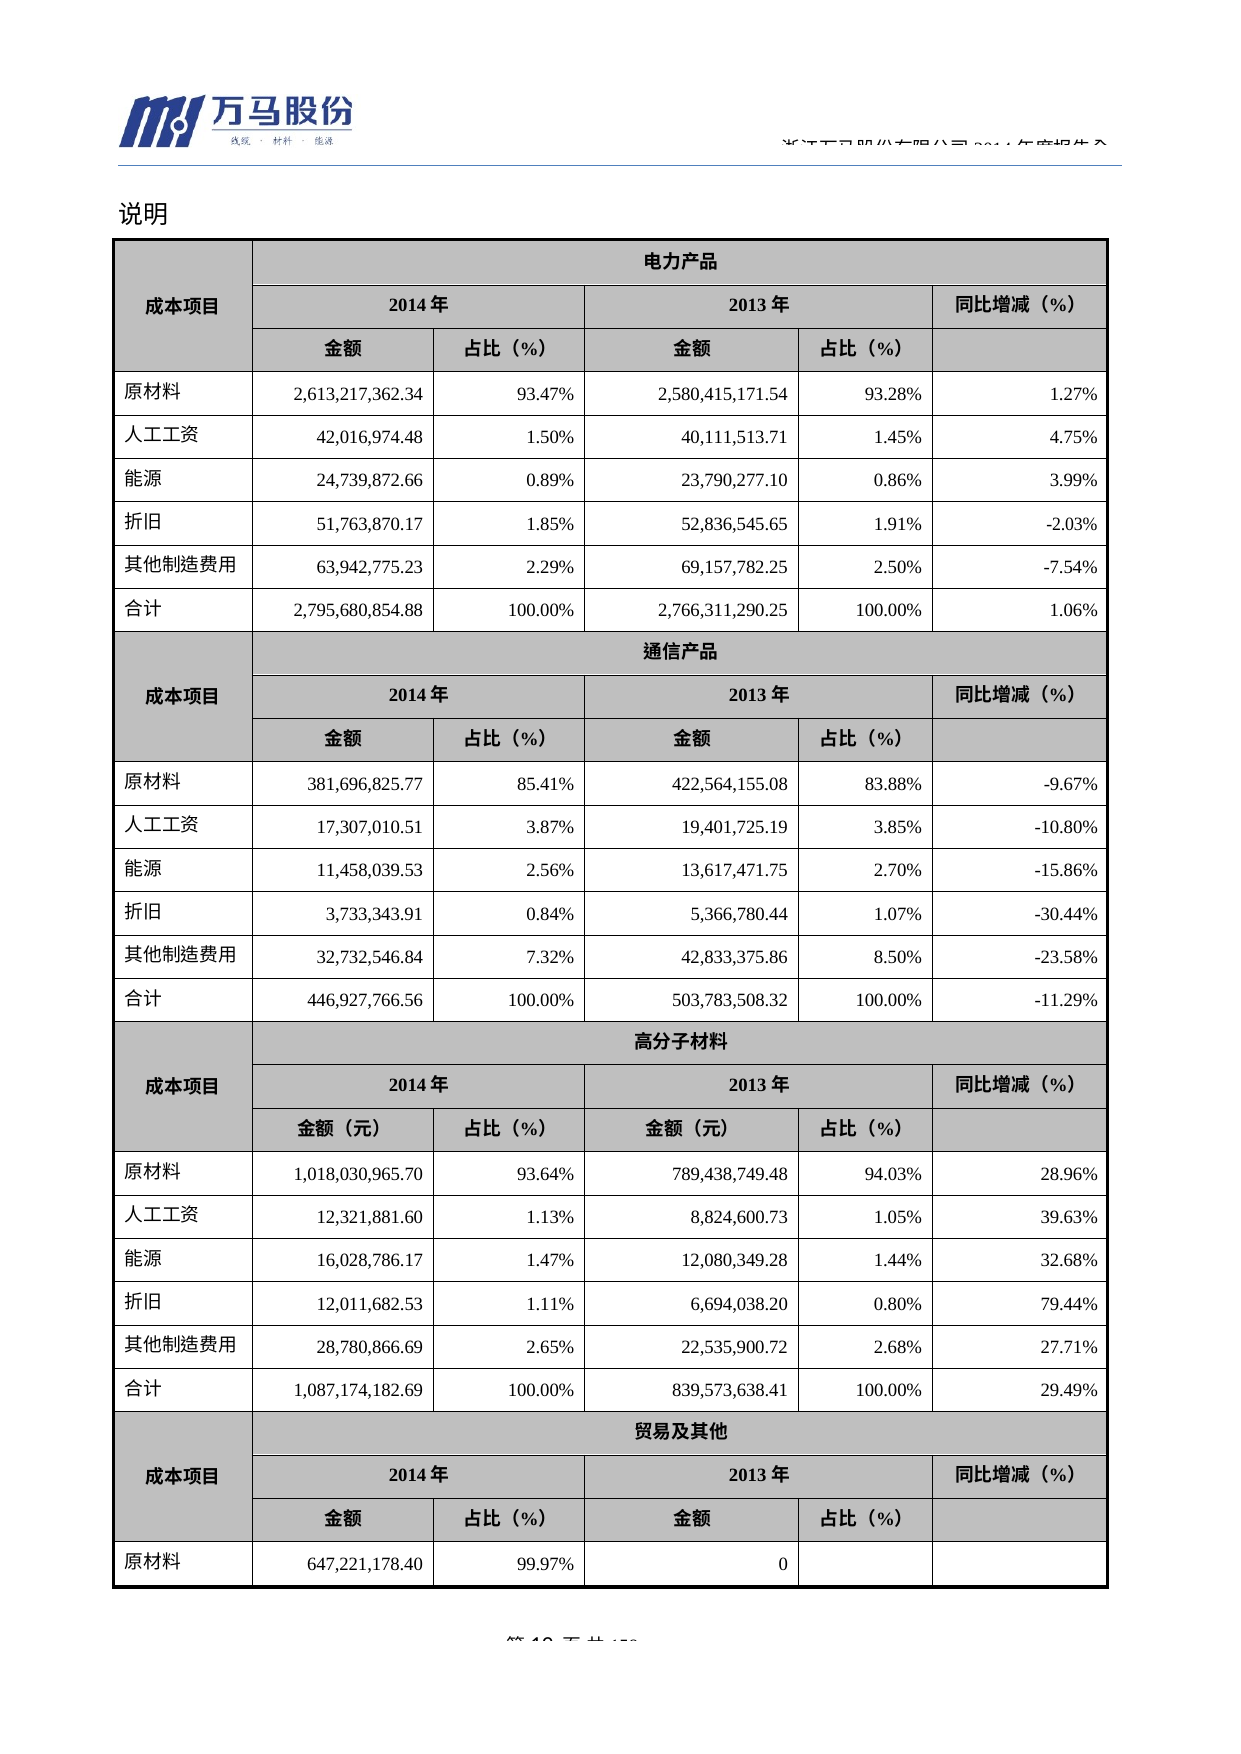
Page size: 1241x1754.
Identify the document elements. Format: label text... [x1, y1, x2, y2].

table_cell 12,321,881.60 [253, 1196, 433, 1238]
table_cell 789,438,749.48 [585, 1152, 798, 1194]
table_cell 1.05% [799, 1196, 932, 1238]
table_cell 2,795,680,854.88 [253, 589, 433, 631]
table_cell 6,694,038.20 [585, 1282, 798, 1324]
table_cell 27.71% [933, 1326, 1106, 1368]
table_cell 金额 [253, 719, 433, 761]
table_cell 22,535,900.72 [585, 1326, 798, 1368]
table_cell 2,580,415,171.54 [585, 372, 798, 414]
table_cell 1.85% [434, 502, 584, 544]
table_cell 100.00% [434, 979, 584, 1021]
table_cell 1,087,174,182.69 [253, 1369, 433, 1411]
table_cell 29.49% [933, 1369, 1106, 1411]
table_cell 51,763,870.17 [253, 502, 433, 544]
table_cell 2.29% [434, 546, 584, 588]
table_cell 人工工资 [115, 416, 252, 458]
table_cell 合计 [115, 1369, 252, 1411]
table_cell 同比增减（%） [933, 676, 1106, 718]
table_cell 7.32% [434, 936, 584, 978]
table_cell 42,833,375.86 [585, 936, 798, 978]
table_cell 占比（%） [434, 329, 584, 371]
table_cell -15.86% [933, 849, 1106, 891]
table_cell 金额（元） [253, 1109, 433, 1151]
table_cell 金额 [585, 1499, 798, 1541]
table_cell -2.03% [933, 502, 1106, 544]
table_cell 能源 [115, 459, 252, 501]
table_cell 1.07% [799, 892, 932, 934]
table_cell 0.86% [799, 459, 932, 501]
table_cell 2013 年 [585, 286, 932, 328]
table_cell [799, 1542, 932, 1585]
table_cell 85.41% [434, 762, 584, 804]
table_cell 100.00% [434, 1369, 584, 1411]
table_cell -11.29% [933, 979, 1106, 1021]
table_cell 人工工资 [115, 806, 252, 848]
table_cell 446,927,766.56 [253, 979, 433, 1021]
table_cell 其他制造费用 [115, 936, 252, 978]
table_cell 2,766,311,290.25 [585, 589, 798, 631]
table_cell [933, 329, 1106, 371]
table_cell 12,011,682.53 [253, 1282, 433, 1324]
table_cell 合计 [115, 979, 252, 1021]
table_cell 金额 [585, 329, 798, 371]
table_cell 422,564,155.08 [585, 762, 798, 804]
table_cell 能源 [115, 1239, 252, 1281]
table_cell 1.11% [434, 1282, 584, 1324]
table_cell 647,221,178.40 [253, 1542, 433, 1585]
table_cell 占比（%） [434, 719, 584, 761]
table_cell 83.88% [799, 762, 932, 804]
table_cell 占比（%） [799, 1109, 932, 1151]
table_cell 2013 年 [585, 676, 932, 718]
table_cell 2.56% [434, 849, 584, 891]
table_cell 32.68% [933, 1239, 1106, 1281]
table_cell 52,836,545.65 [585, 502, 798, 544]
table_cell 同比增减（%） [933, 286, 1106, 328]
table_cell 2014 年 [253, 676, 584, 718]
table_header 电力产品 [253, 241, 1106, 284]
table_cell 8,824,600.73 [585, 1196, 798, 1238]
table_cell 2.65% [434, 1326, 584, 1368]
table_cell 1,018,030,965.70 [253, 1152, 433, 1194]
table_cell 成本项目 [115, 632, 252, 761]
table_cell [933, 1499, 1106, 1541]
table_cell 32,732,546.84 [253, 936, 433, 978]
table_cell 金额（元） [585, 1109, 798, 1151]
table_cell -7.54% [933, 546, 1106, 588]
table_cell 折旧 [115, 1282, 252, 1324]
table_cell 16,028,786.17 [253, 1239, 433, 1281]
table_cell 28,780,866.69 [253, 1326, 433, 1368]
table_cell 8.50% [799, 936, 932, 978]
table_cell 100.00% [799, 979, 932, 1021]
table_cell 其他制造费用 [115, 546, 252, 588]
table_cell 381,696,825.77 [253, 762, 433, 804]
table_cell 2014 年 [253, 1065, 584, 1108]
table_cell 0 [585, 1542, 798, 1585]
table_cell 839,573,638.41 [585, 1369, 798, 1411]
table_cell 3.87% [434, 806, 584, 848]
table_cell 0.80% [799, 1282, 932, 1324]
table_cell 人工工资 [115, 1196, 252, 1238]
table_cell 28.96% [933, 1152, 1106, 1194]
table_cell 100.00% [799, 589, 932, 631]
table_cell 99.97% [434, 1542, 584, 1585]
table_cell -30.44% [933, 892, 1106, 934]
table_cell 93.28% [799, 372, 932, 414]
table_cell 69,157,782.25 [585, 546, 798, 588]
table_header 成本项目 [115, 241, 252, 371]
table_cell 1.06% [933, 589, 1106, 631]
table_cell -9.67% [933, 762, 1106, 804]
table_cell 5,366,780.44 [585, 892, 798, 934]
table_cell 2,613,217,362.34 [253, 372, 433, 414]
table_cell 94.03% [799, 1152, 932, 1194]
table_cell 贸易及其他 [253, 1412, 1106, 1454]
table_cell 4.75% [933, 416, 1106, 458]
table_cell 成本项目 [115, 1412, 252, 1541]
subtitle 说明 [118, 196, 1119, 230]
table_cell 3.99% [933, 459, 1106, 501]
table_cell 金额 [253, 1499, 433, 1541]
table_cell 93.64% [434, 1152, 584, 1194]
table_cell 0.84% [434, 892, 584, 934]
table_cell 1.50% [434, 416, 584, 458]
table_cell 占比（%） [799, 1499, 932, 1541]
table_cell -23.58% [933, 936, 1106, 978]
table_cell -10.80% [933, 806, 1106, 848]
table_cell 42,016,974.48 [253, 416, 433, 458]
table_cell 原材料 [115, 372, 252, 414]
table_cell 2.50% [799, 546, 932, 588]
table_cell 原材料 [115, 1542, 252, 1585]
table_cell 1.13% [434, 1196, 584, 1238]
table_cell 19,401,725.19 [585, 806, 798, 848]
table_cell 原材料 [115, 762, 252, 804]
table_cell 93.47% [434, 372, 584, 414]
table_cell 2014 年 [253, 1456, 584, 1498]
table_cell 23,790,277.10 [585, 459, 798, 501]
table_cell 占比（%） [799, 719, 932, 761]
table_cell 79.44% [933, 1282, 1106, 1324]
table_cell 39.63% [933, 1196, 1106, 1238]
table_cell 折旧 [115, 502, 252, 544]
table_cell 40,111,513.71 [585, 416, 798, 458]
table_cell 1.44% [799, 1239, 932, 1281]
table_cell 通信产品 [253, 632, 1106, 674]
table_cell 2013 年 [585, 1456, 932, 1498]
table_cell 2013 年 [585, 1065, 932, 1108]
table_cell 同比增减（%） [933, 1065, 1106, 1108]
table_cell 100.00% [799, 1369, 932, 1411]
table_cell 金额 [253, 329, 433, 371]
table_cell 占比（%） [434, 1109, 584, 1151]
table_cell 1.27% [933, 372, 1106, 414]
table_cell 合计 [115, 589, 252, 631]
table_cell 11,458,039.53 [253, 849, 433, 891]
table_cell 2.70% [799, 849, 932, 891]
table_cell [933, 1542, 1106, 1585]
table_cell 同比增减（%） [933, 1456, 1106, 1498]
table_cell 高分子材料 [253, 1022, 1106, 1064]
table_cell [933, 719, 1106, 761]
table_cell 24,739,872.66 [253, 459, 433, 501]
table_cell 原材料 [115, 1152, 252, 1194]
table_cell 折旧 [115, 892, 252, 934]
table_cell 3,733,343.91 [253, 892, 433, 934]
table_cell 占比（%） [799, 329, 932, 371]
table_cell [933, 1109, 1106, 1151]
table_cell 2.68% [799, 1326, 932, 1368]
table_cell 503,783,508.32 [585, 979, 798, 1021]
table_cell 2014 年 [253, 286, 584, 328]
table_cell 1.91% [799, 502, 932, 544]
picture [118, 94, 361, 148]
table_cell 其他制造费用 [115, 1326, 252, 1368]
table_cell 63,942,775.23 [253, 546, 433, 588]
table_cell 占比（%） [434, 1499, 584, 1541]
table_cell 100.00% [434, 589, 584, 631]
table_cell 金额 [585, 719, 798, 761]
table_cell 0.89% [434, 459, 584, 501]
table_cell 成本项目 [115, 1022, 252, 1151]
table_cell 1.47% [434, 1239, 584, 1281]
table_cell 1.45% [799, 416, 932, 458]
table_cell 17,307,010.51 [253, 806, 433, 848]
table_cell 13,617,471.75 [585, 849, 798, 891]
table_cell 12,080,349.28 [585, 1239, 798, 1281]
table_cell 3.85% [799, 806, 932, 848]
table_cell 能源 [115, 849, 252, 891]
